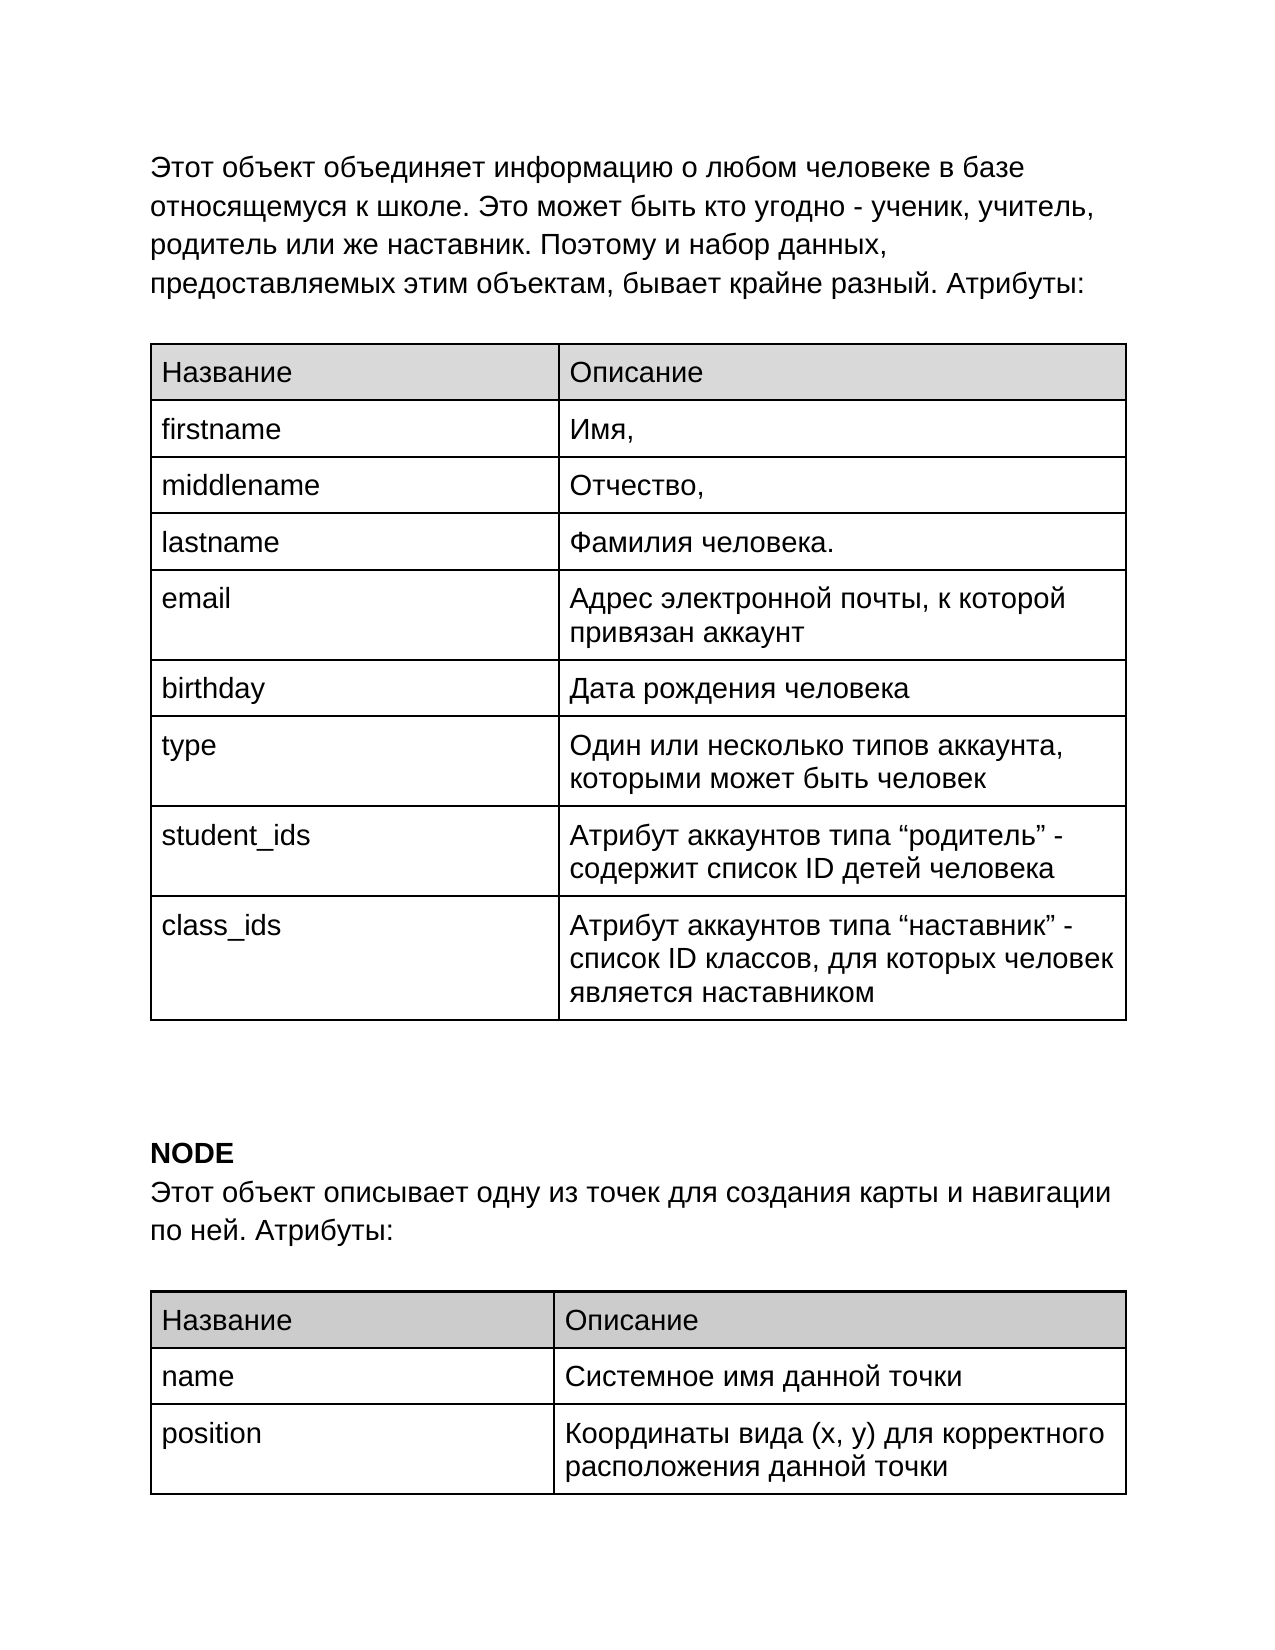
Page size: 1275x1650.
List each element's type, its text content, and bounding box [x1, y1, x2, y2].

table_header Описание [560, 345, 1125, 399]
table_cell middlename [152, 458, 558, 512]
table_cell Атрибут аккаунтов типа “наставник” - список ID классов, для которых человек является наставником [560, 897, 1125, 1018]
table_header Название [152, 1293, 553, 1347]
table_cell firstname [152, 401, 558, 456]
table_cell position [152, 1405, 553, 1493]
text Этот объект описывает одну из точек для создания карты и навигации по ней. Атрибуты: [150, 1175, 1125, 1247]
table_cell name [152, 1349, 553, 1403]
table_cell type [152, 717, 558, 805]
table_cell Системное имя данной точки [555, 1349, 1125, 1403]
table_cell Адрес электронной почты, к которой привязан аккаунт [560, 571, 1125, 658]
table_cell email [152, 571, 558, 658]
text NODE [150, 1136, 1125, 1170]
table_cell Отчество, [560, 458, 1125, 512]
text Этот объект объединяет информацию о любом человеке в базе относящемуся к школе. Это может быть кто угодно - ученик, учитель, родитель или же наставник. Поэтому и набор данных, предоставляемых этим объектам, бывает крайне разный. Атрибуты: [150, 150, 1125, 299]
table_cell Имя, [560, 401, 1125, 456]
table_header Название [152, 345, 558, 399]
table_cell Фамилия человека. [560, 514, 1125, 568]
table_header Описание [555, 1293, 1125, 1347]
table_cell student_ids [152, 807, 558, 895]
table_cell class_ids [152, 897, 558, 1018]
table_cell Один или несколько типов аккаунта, которыми может быть человек [560, 717, 1125, 805]
table_cell Дата рождения человека [560, 661, 1125, 715]
table_cell Атрибут аккаунтов типа “родитель” - содержит список ID детей человека [560, 807, 1125, 895]
table_cell lastname [152, 514, 558, 568]
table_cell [555, 1405, 1125, 1493]
table_cell birthday [152, 661, 558, 715]
